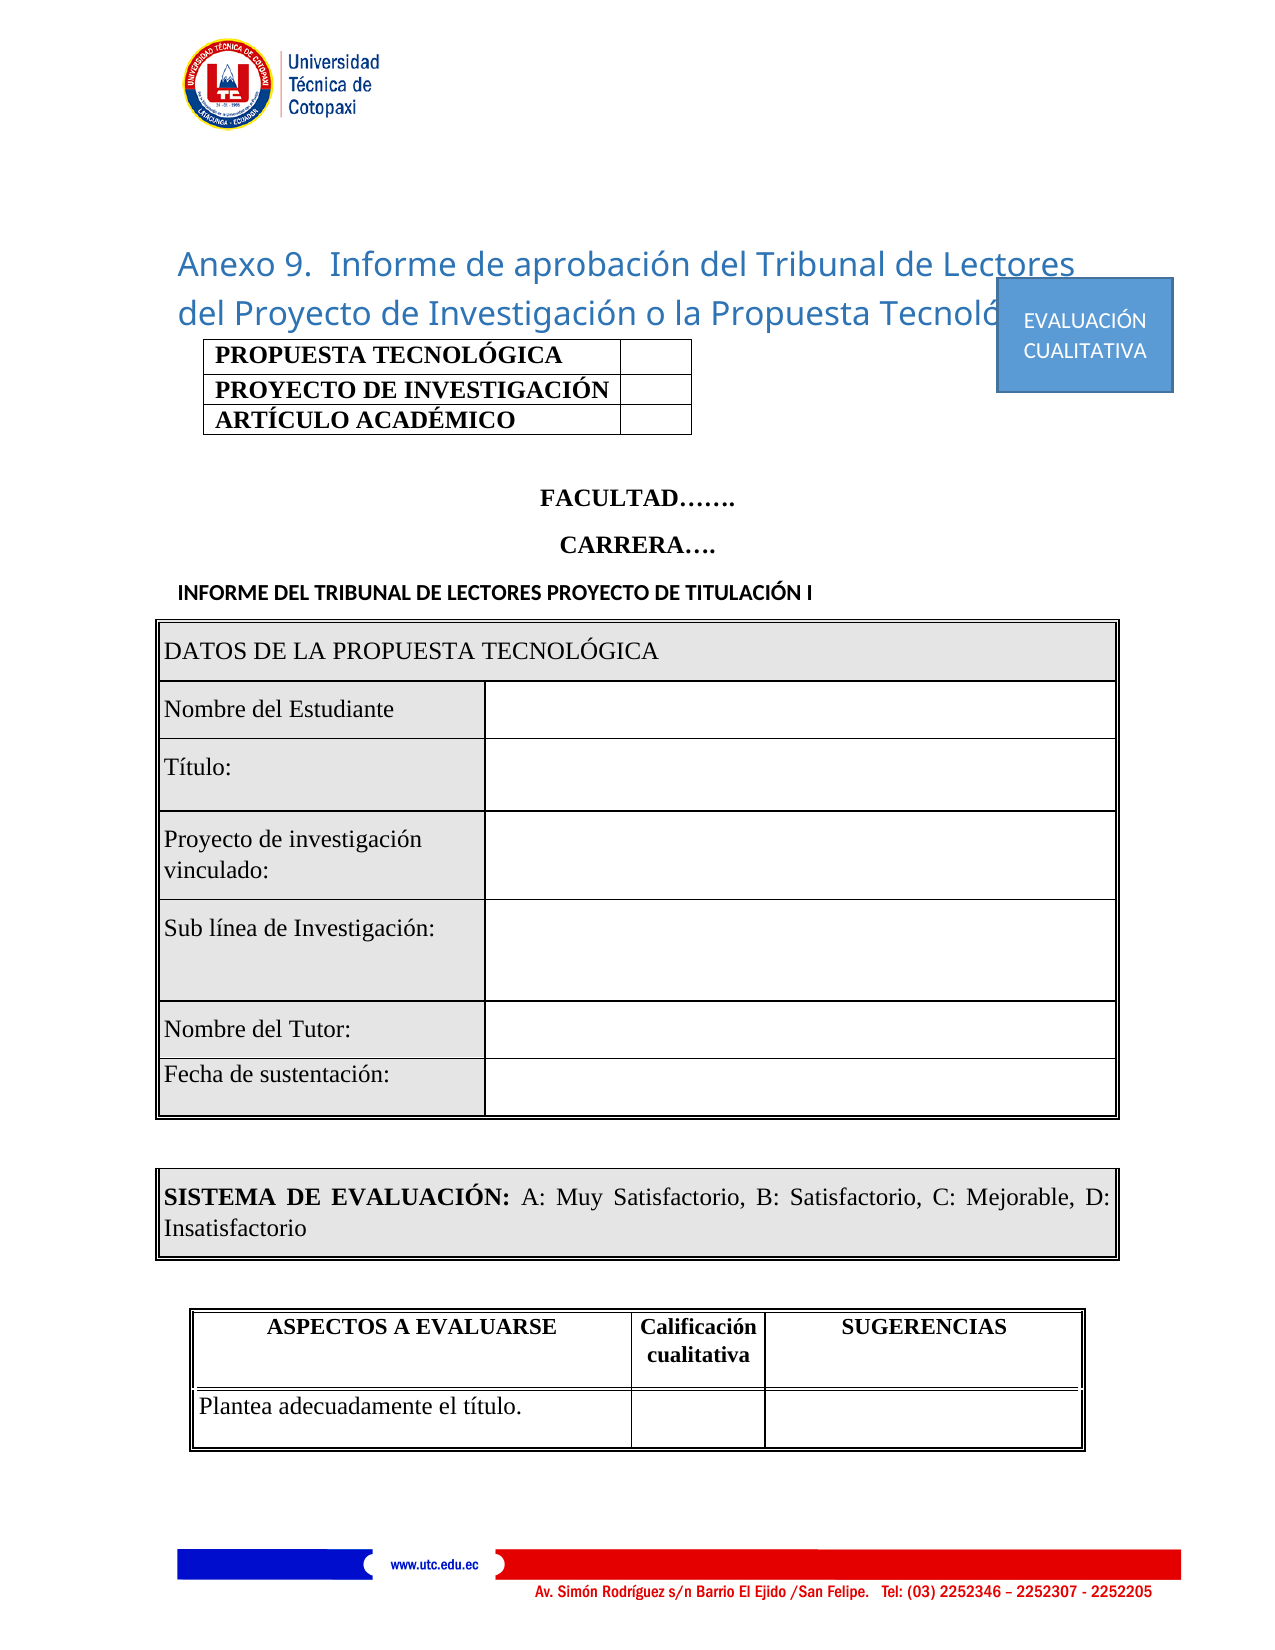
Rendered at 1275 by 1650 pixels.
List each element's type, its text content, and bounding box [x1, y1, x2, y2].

table_cell [486, 900, 1115, 1000]
table_cell Sub línea de Investigación: [160, 900, 484, 1000]
text INFORME DEL TRIBUNAL DE LECTORES PROYECTO DE TITULACIÓN I [177, 578, 1098, 606]
table_cell [486, 1059, 1115, 1115]
table_cell Nombre del Estudiante [160, 682, 484, 738]
picture [177, 36, 387, 136]
table_header ASPECTOS A EVALUARSE [194, 1313, 631, 1387]
subtitle Anexo 9. Informe de aprobación del Tribunal de Lectores del Proyecto de Investigación o la Propuesta Tecnológica. [177, 241, 1098, 336]
table_cell Proyecto de investigación vinculado: [160, 812, 484, 899]
picture [177, 1549, 1182, 1600]
table_cell [486, 812, 1115, 899]
table_cell PROYECTO DE INVESTIGACIÓN [204, 375, 620, 404]
table_header PROPUESTA TECNOLÓGICA [204, 340, 620, 374]
text CARRERA…. [177, 530, 1098, 559]
text FACULTAD……. [177, 483, 1098, 511]
table_cell [486, 682, 1115, 738]
table_cell ARTÍCULO ACADÉMICO [204, 405, 620, 434]
table_cell Plantea adecuadamente el título. [192, 1387, 631, 1447]
table_header SISTEMA DE EVALUACIÓN: A: Muy Satisfactorio, B: Satisfactorio, C: Mejorable, D: Insatisfactorio [160, 1169, 1115, 1256]
table_cell [486, 739, 1115, 810]
table_header SUGERENCIAS [766, 1313, 1081, 1387]
table_cell Título: [160, 739, 484, 810]
table_header Calificación cualitativa [632, 1313, 764, 1387]
table_cell Nombre del Tutor: [160, 1002, 484, 1057]
table_cell [766, 1387, 1083, 1447]
table_cell [621, 405, 691, 434]
table_cell [486, 1002, 1115, 1057]
table_header DATOS DE LA PROPUESTA TECNOLÓGICA [160, 623, 1115, 680]
table_cell [621, 375, 691, 404]
table_cell Fecha de sustentación: [160, 1059, 484, 1115]
table_header [621, 340, 691, 374]
table_cell [632, 1391, 764, 1447]
